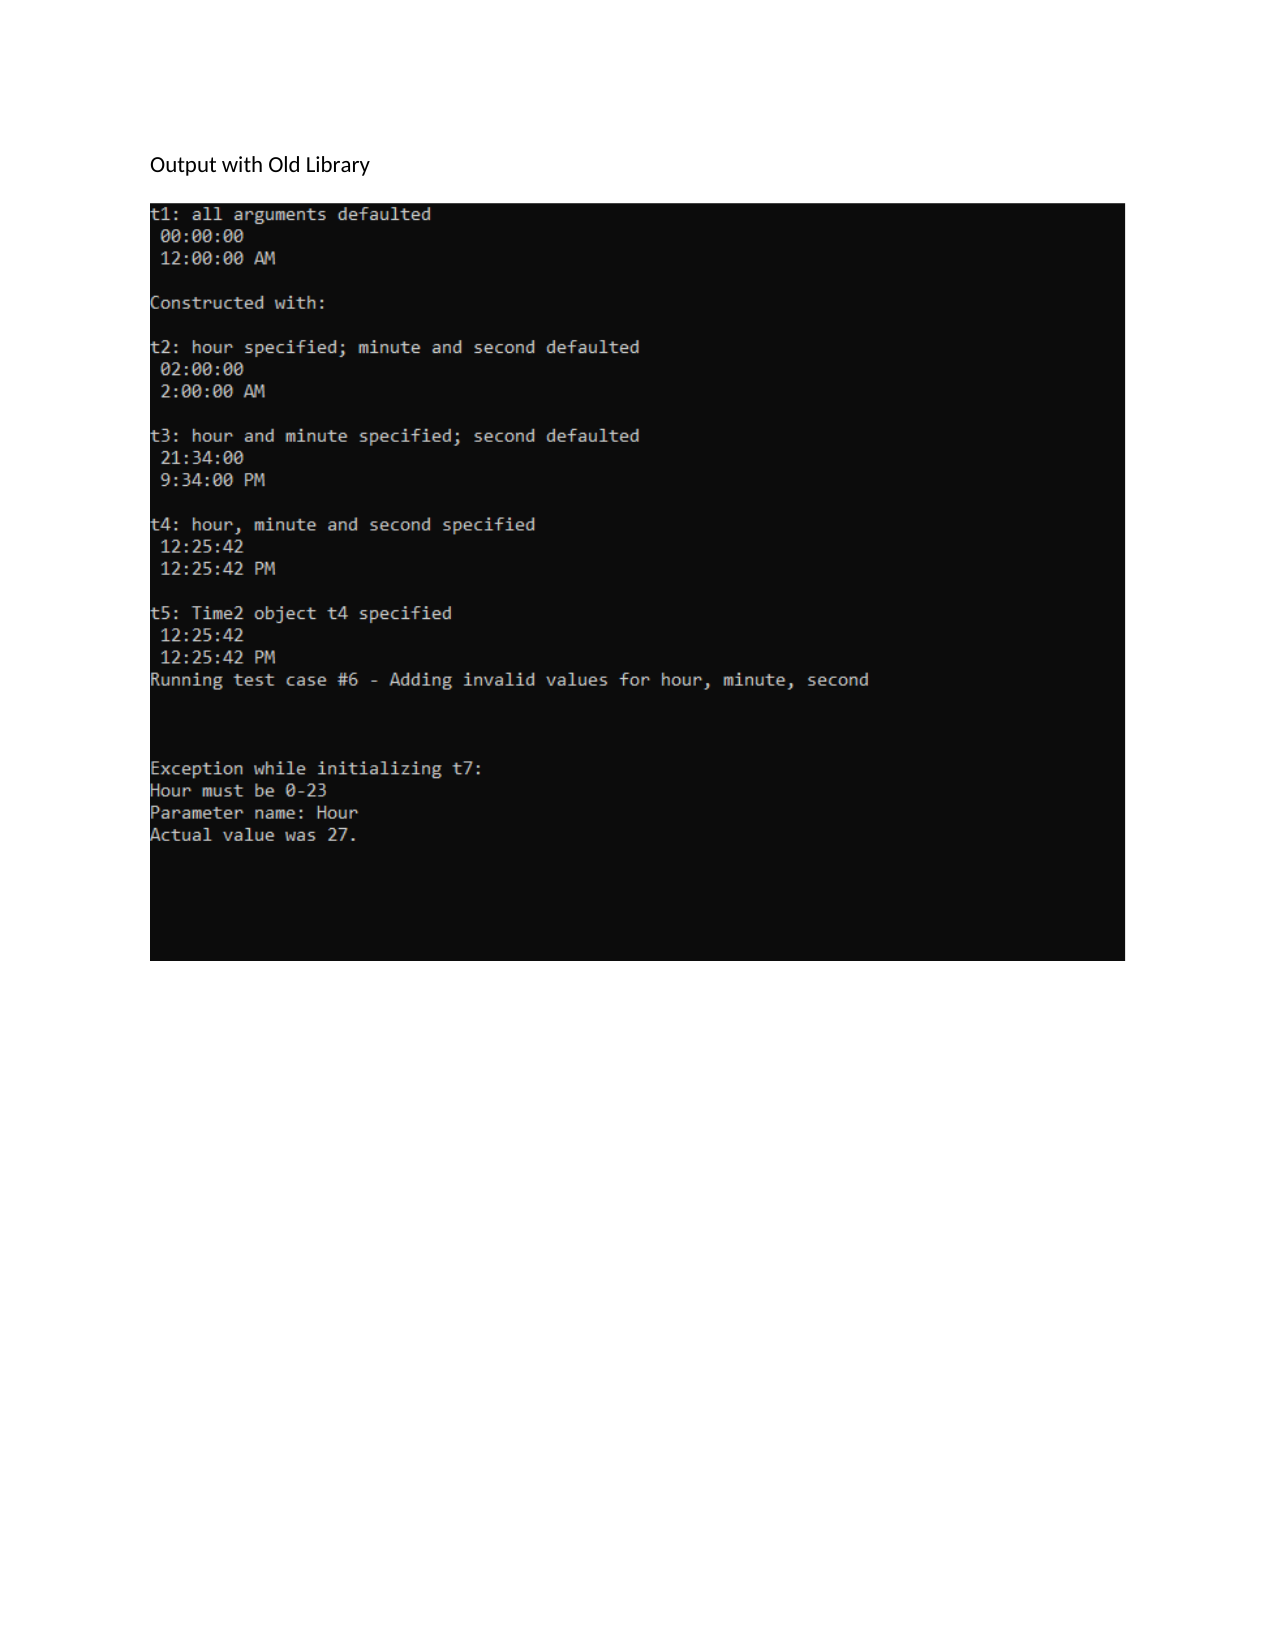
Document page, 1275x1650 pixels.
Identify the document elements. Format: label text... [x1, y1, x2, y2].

picture [150, 203, 1125, 961]
text Output with Old Library [150, 150, 1125, 178]
